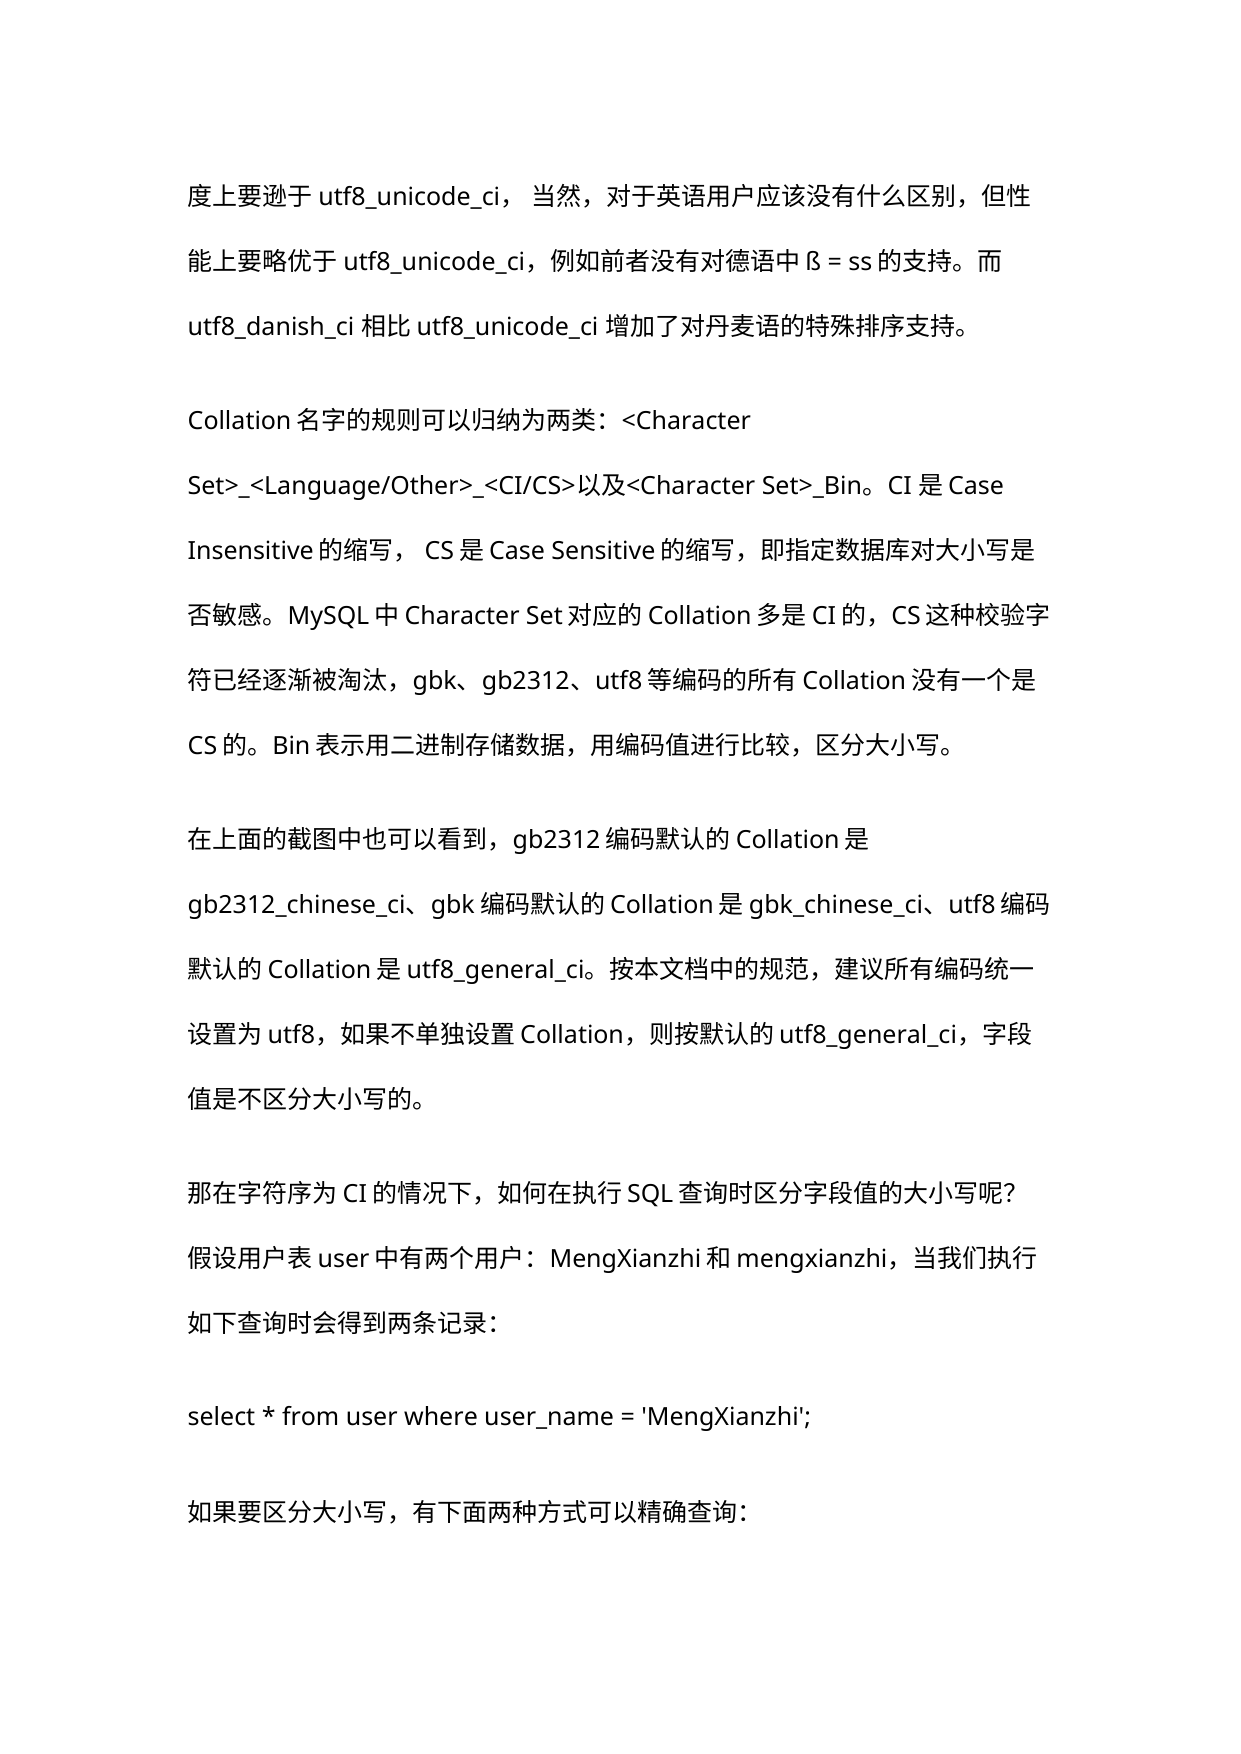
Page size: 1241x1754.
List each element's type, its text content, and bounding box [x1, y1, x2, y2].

text Collation名字的规则可以归纳为两类：<Character Set>_<Language/Other>_<CI/CS>以及<Character Set>_Bin。CI 是Case Insensitive的缩写， CS是Case Sensitive的缩写，即指定数据库对大小写是否敏感。MySQL中Character Set对应的Collation多是CI的，CS这种校验字符已经逐渐被淘汰，gbk、gb2312、utf8等编码的所有Collation没有一个是CS的。Bin表示用二进制存储数据，用编码值进行比较，区分大小写。 [187, 386, 1053, 776]
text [187, 162, 1053, 357]
text 那在字符序为CI的情况下，如何在执行SQL查询时区分字段值的大小写呢？假设用户表user中有两个用户：MengXianzhi和mengxianzhi，当我们执行如下查询时会得到两条记录： [187, 1159, 1053, 1354]
text 如果要区分大小写，有下面两种方式可以精确查询： [187, 1478, 1053, 1543]
text 在上面的截图中也可以看到，gb2312编码默认的Collation是gb2312_chinese_ci、gbk编码默认的Collation是gbk_chinese_ci、utf8编码默认的Collation是utf8_general_ci。按本文档中的规范，建议所有编码统一设置为utf8，如果不单独设置Collation，则按默认的utf8_general_ci，字段值是不区分大小写的。 [187, 805, 1053, 1130]
text select * from user where user_name = 'MengXianzhi'; [187, 1384, 1053, 1449]
